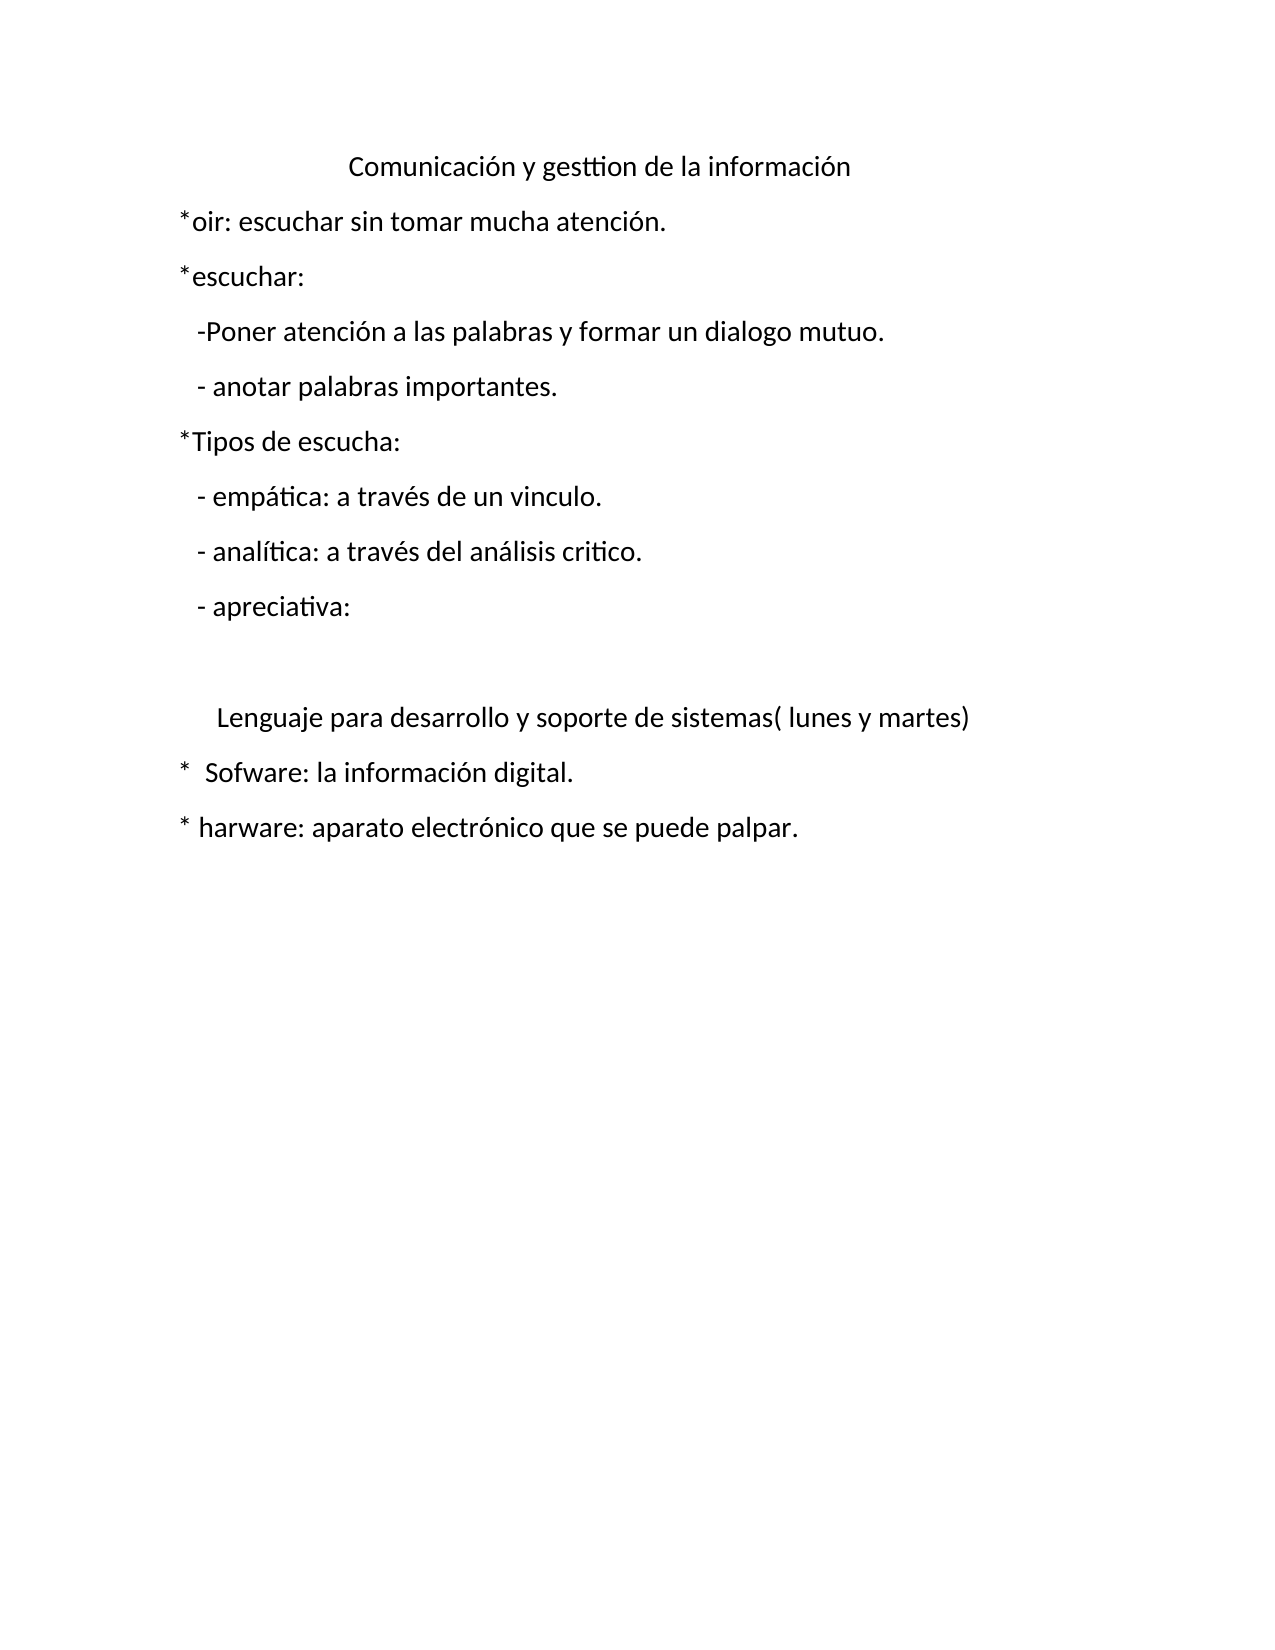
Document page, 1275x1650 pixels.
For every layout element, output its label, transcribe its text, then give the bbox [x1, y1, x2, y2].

text Lenguaje para desarrollo y soporte de sistemas( lunes y martes) [177, 699, 1098, 734]
text - empática: a través de un vinculo. [177, 478, 1098, 514]
text - anotar palabras importantes. [177, 368, 1098, 404]
text Comunicación y gesttion de la información [177, 148, 1098, 183]
text *escuchar: [177, 258, 1098, 293]
text *oir: escuchar sin tomar mucha atención. [177, 203, 1098, 238]
text - apreciativa: [177, 588, 1098, 624]
text * harware: aparato electrónico que se puede palpar. [177, 809, 1098, 844]
text * Sofware: la información digital. [177, 754, 1098, 789]
text -Poner atención a las palabras y formar un dialogo mutuo. [177, 313, 1098, 348]
text - analítica: a través del análisis critico. [177, 533, 1098, 569]
text *Tipos de escucha: [177, 423, 1098, 459]
